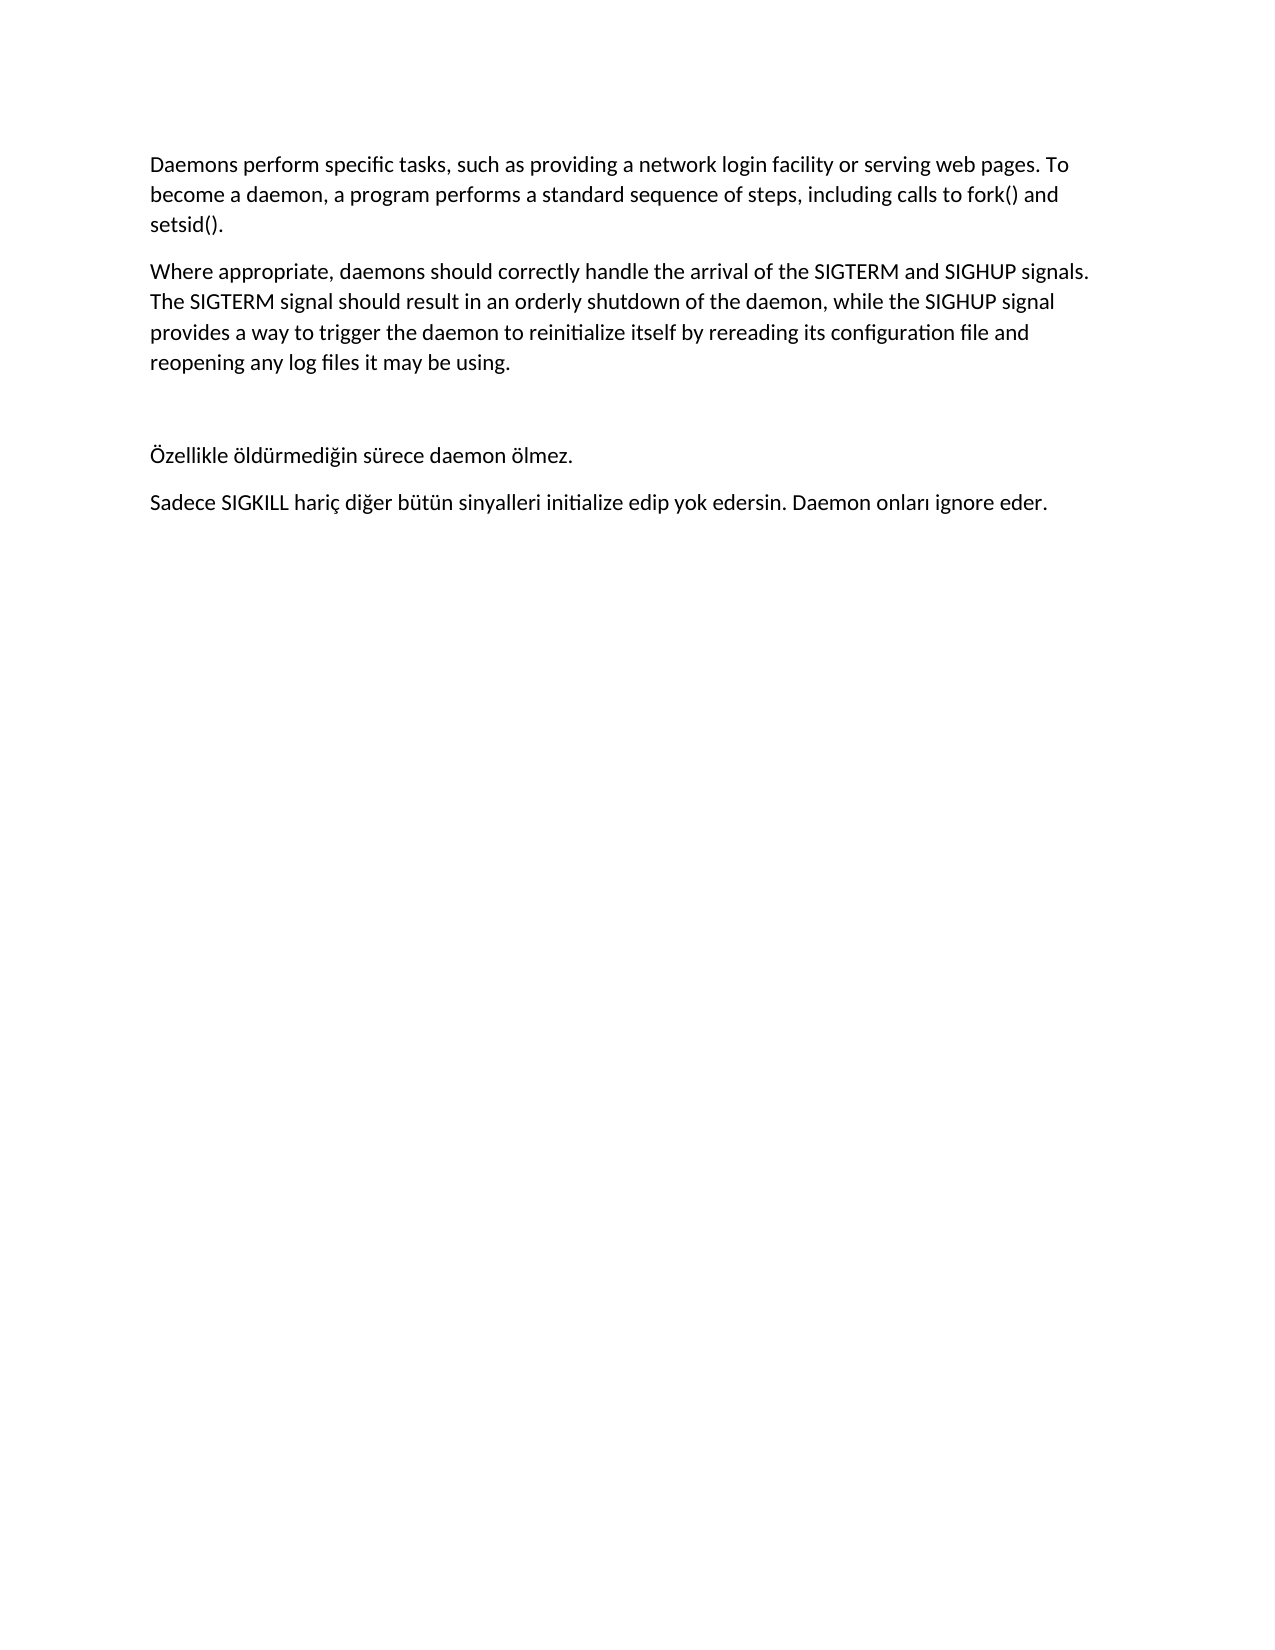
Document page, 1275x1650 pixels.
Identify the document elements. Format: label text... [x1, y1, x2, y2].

text Daemons perform specific tasks, such as providing a network login facility or serving web pages. To become a daemon, a program performs a standard sequence of steps, including calls to fork() and setsid(). [150, 150, 1125, 238]
text Özellikle öldürmediğin sürece daemon ölmez. [150, 442, 1125, 470]
text Sadece SIGKILL hariç diğer bütün sinyalleri initialize edip yok edersin. Daemon onları ignore eder. [150, 488, 1125, 517]
text Where appropriate, daemons should correctly handle the arrival of the SIGTERM and SIGHUP signals. The SIGTERM signal should result in an orderly shutdown of the daemon, while the SIGHUP signal provides a way to trigger the daemon to reinitialize itself by rereading its configuration file and reopening any log files it may be using. [150, 257, 1125, 376]
